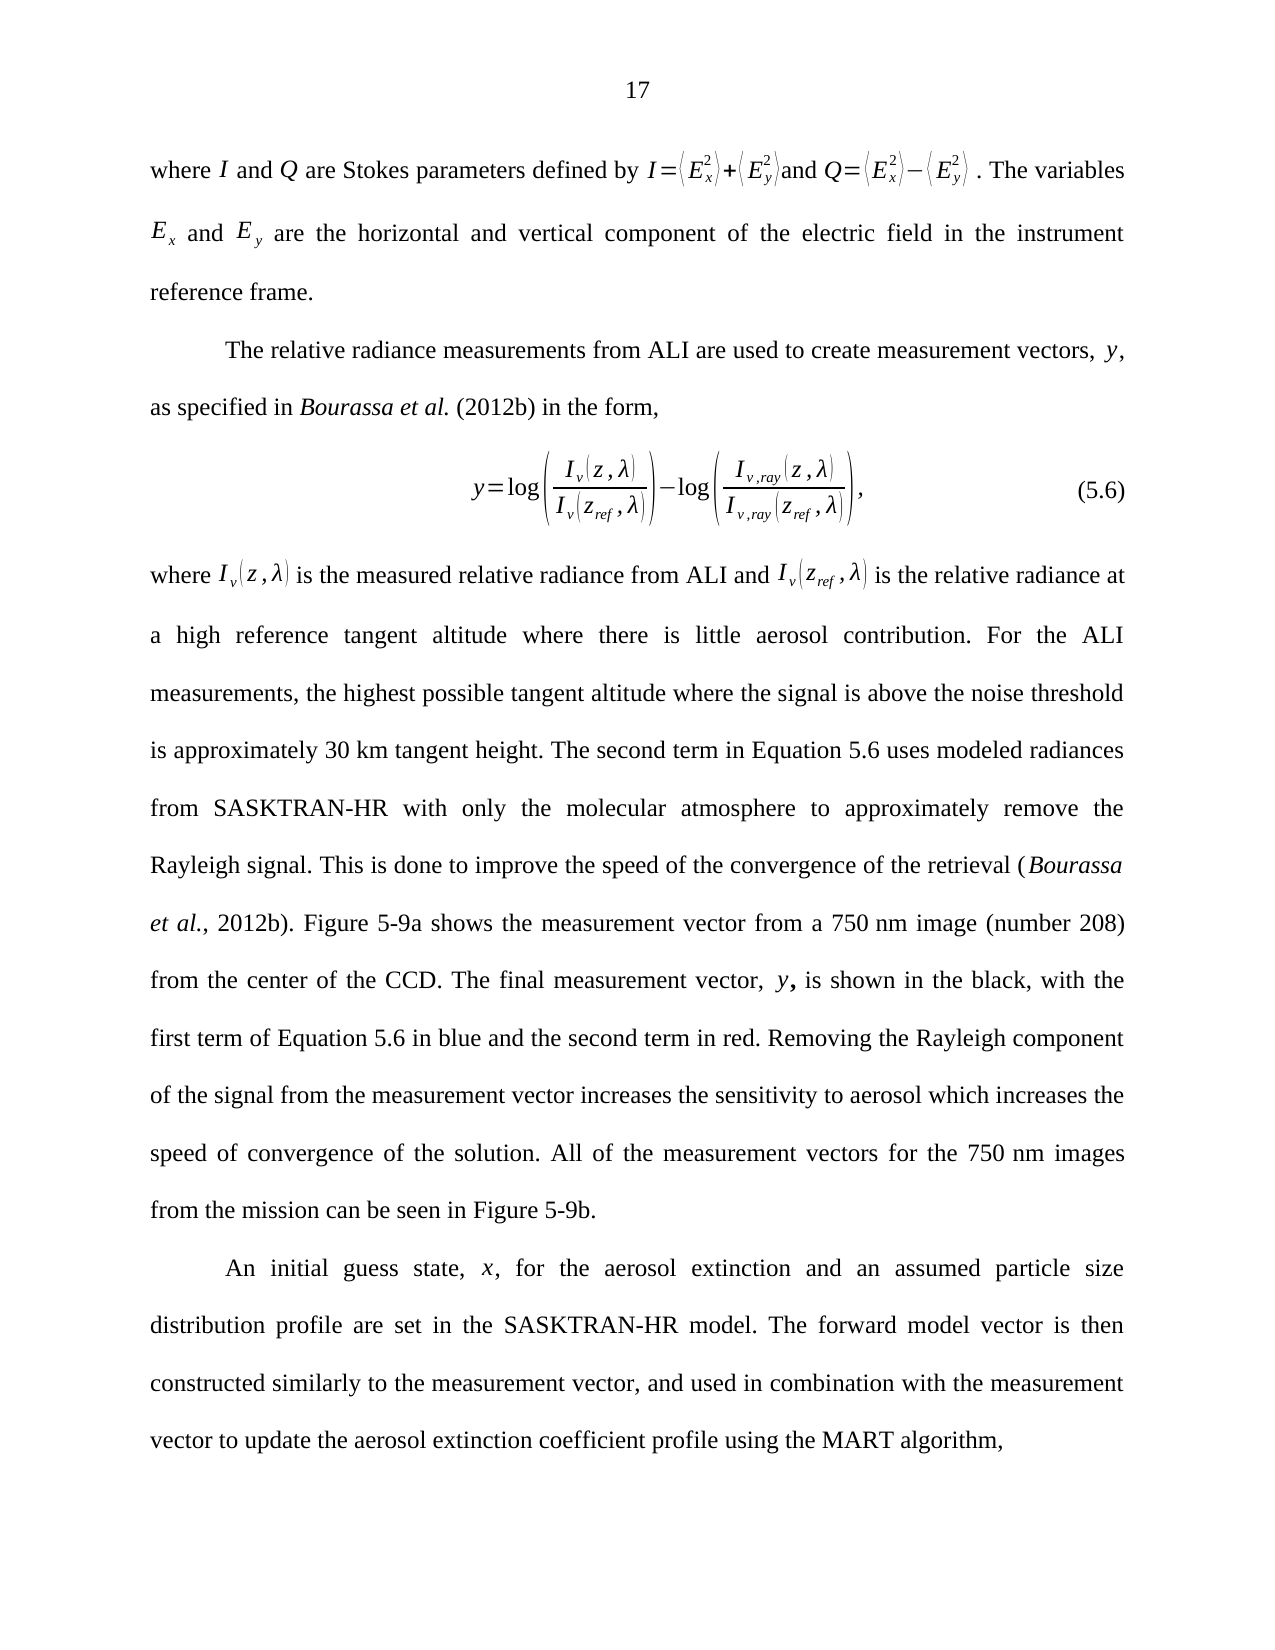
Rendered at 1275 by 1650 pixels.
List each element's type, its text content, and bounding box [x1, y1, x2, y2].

text The relative radiance measurements from ALI are used to create measurement vectors, , as specified in Bourassa et al. (2012b) in the form, [150, 335, 1125, 421]
text where is the measured relative radiance from ALI and is the relative radiance at a high reference tangent altitude where there is little aerosol contribution. For the ALI measurements, the highest possible tangent altitude where the signal is above the noise threshold is approximately 30 km tangent height. The second term in Equation 5.6 uses modeled radiances from SASKTRAN-HR with only the molecular atmosphere to approximately remove the Rayleigh signal. This is done to improve the speed of the convergence of the retrieval (Bourassa et al., 2012b). Figure 5-9a shows the measurement vector from a 750 nm image (number 208) from the center of the CCD. The final measurement vector, , is shown in the black, with the first term of Equation 5.6 in blue and the second term in red. Removing the Rayleigh component of the signal from the measurement vector increases the sensitivity to aerosol which increases the speed of convergence of the solution. All of the measurement vectors for the 750 nm images from the mission can be seen in Figure 5-9b. [150, 557, 1125, 1224]
table_header (5.6) [1006, 450, 1136, 557]
table_header [298, 450, 1006, 557]
